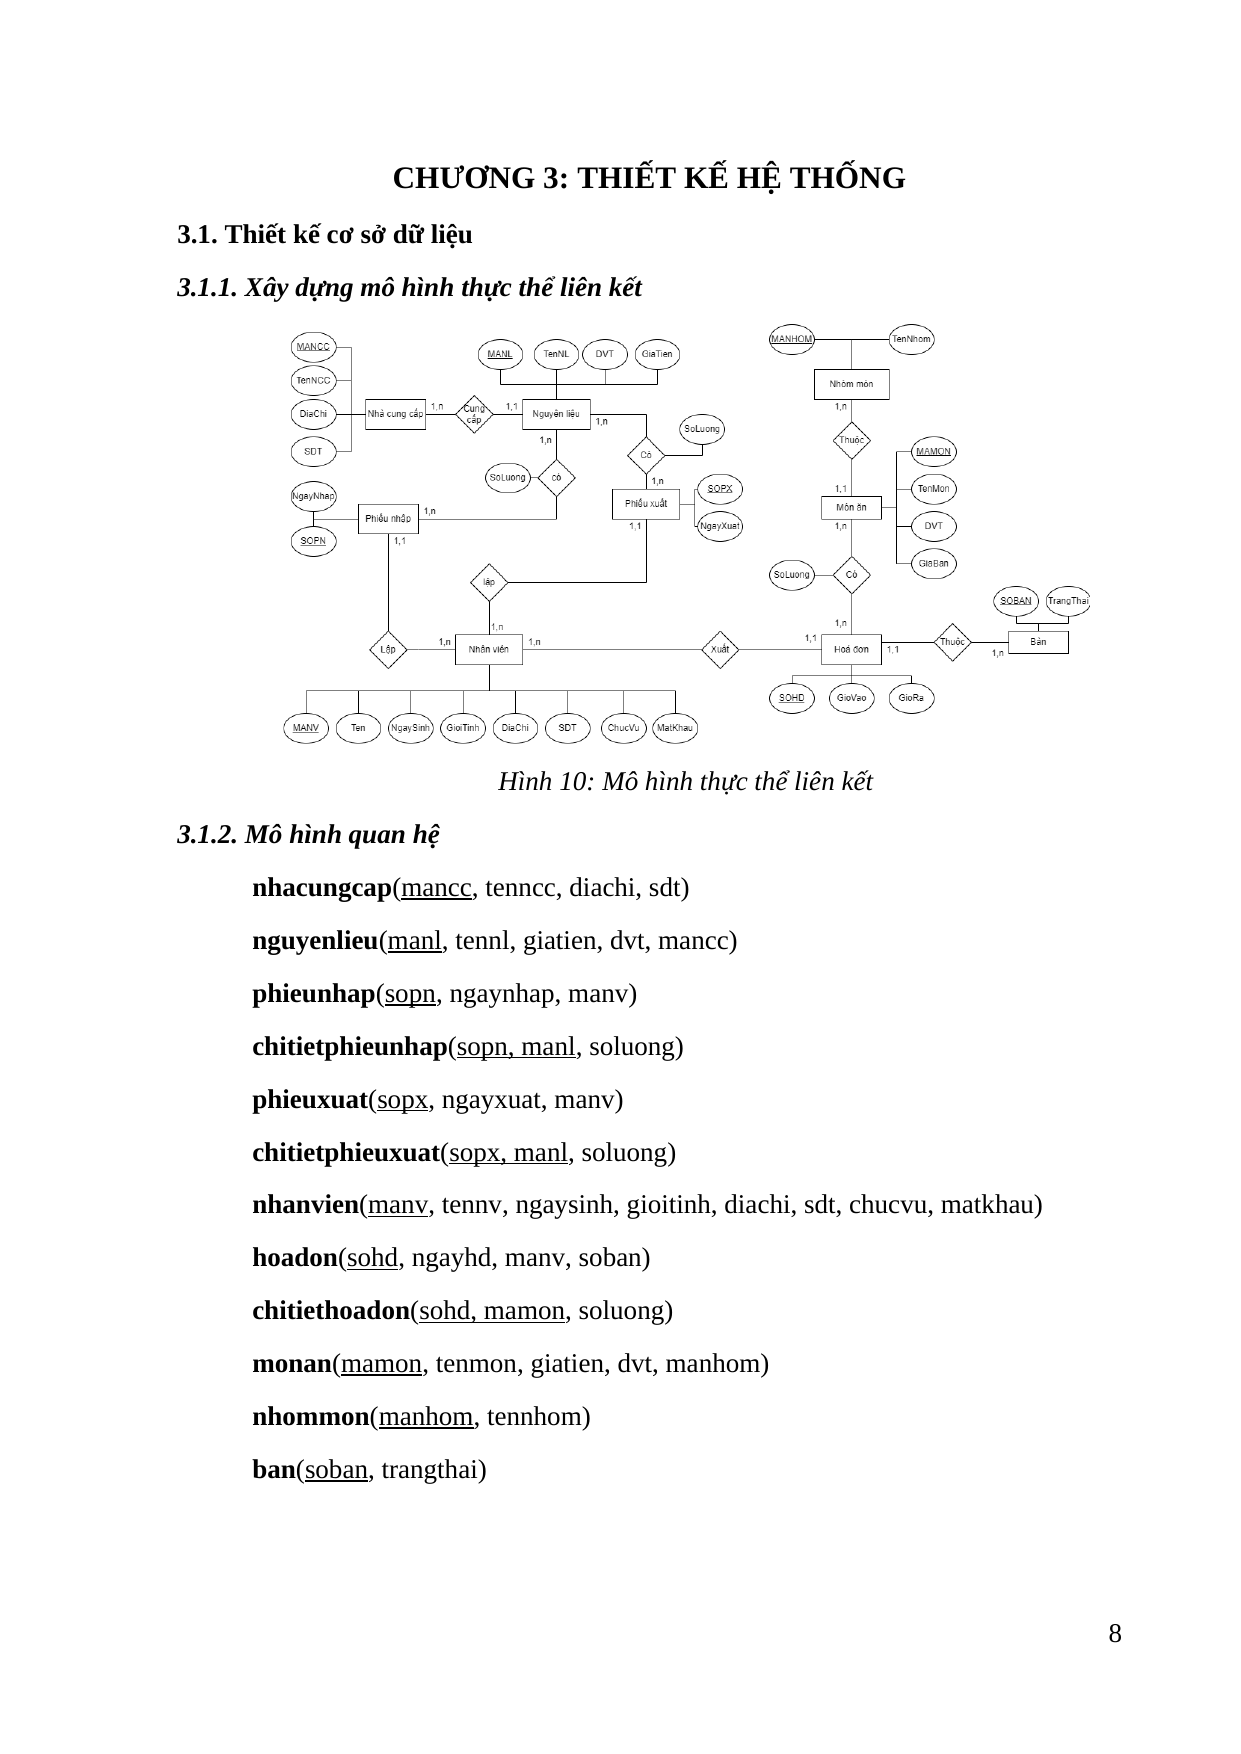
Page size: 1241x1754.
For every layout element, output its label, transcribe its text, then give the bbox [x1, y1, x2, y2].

text chitietphieuxuat(sopx, manl, soluong) [177, 1136, 1122, 1167]
text nhacungcap(mancc, tenncc, diachi, sdt) [177, 871, 1122, 902]
subtitle 3.1. Thiết kế cơ sở dữ liệu [177, 219, 1122, 250]
text ban(soban, trangthai) [177, 1453, 1122, 1484]
picture [283, 324, 1090, 744]
text phieuxuat(sopx, ngayxuat, manv) [177, 1083, 1122, 1114]
text hoadon(sohd, ngayhd, manv, soban) [177, 1242, 1122, 1273]
text phieunhap(sopn, ngaynhap, manv) [177, 977, 1122, 1008]
subtitle 3.1.1. Xây dựng mô hình thực thể liên kết [177, 272, 1122, 303]
text chitiethoadon(sohd, mamon, soluong) [177, 1294, 1122, 1326]
text nhommon(manhom, tennhom) [177, 1400, 1122, 1431]
text chitietphieunhap(sopn, manl, soluong) [177, 1030, 1122, 1061]
text nguyenlieu(manl, tennl, giatien, dvt, mancc) [177, 924, 1122, 955]
subtitle THIẾT KẾ HỆ THỐNG [177, 159, 1122, 195]
text Hình 10: Mô hình thực thể liên kết [177, 765, 1122, 796]
text nhanvien(manv, tennv, ngaysinh, gioitinh, diachi, sdt, chucvu, matkhau) [177, 1189, 1122, 1220]
text monan(mamon, tenmon, giatien, dvt, manhom) [177, 1347, 1122, 1378]
subtitle 3.1.2. Mô hình quan hệ [177, 818, 1122, 849]
